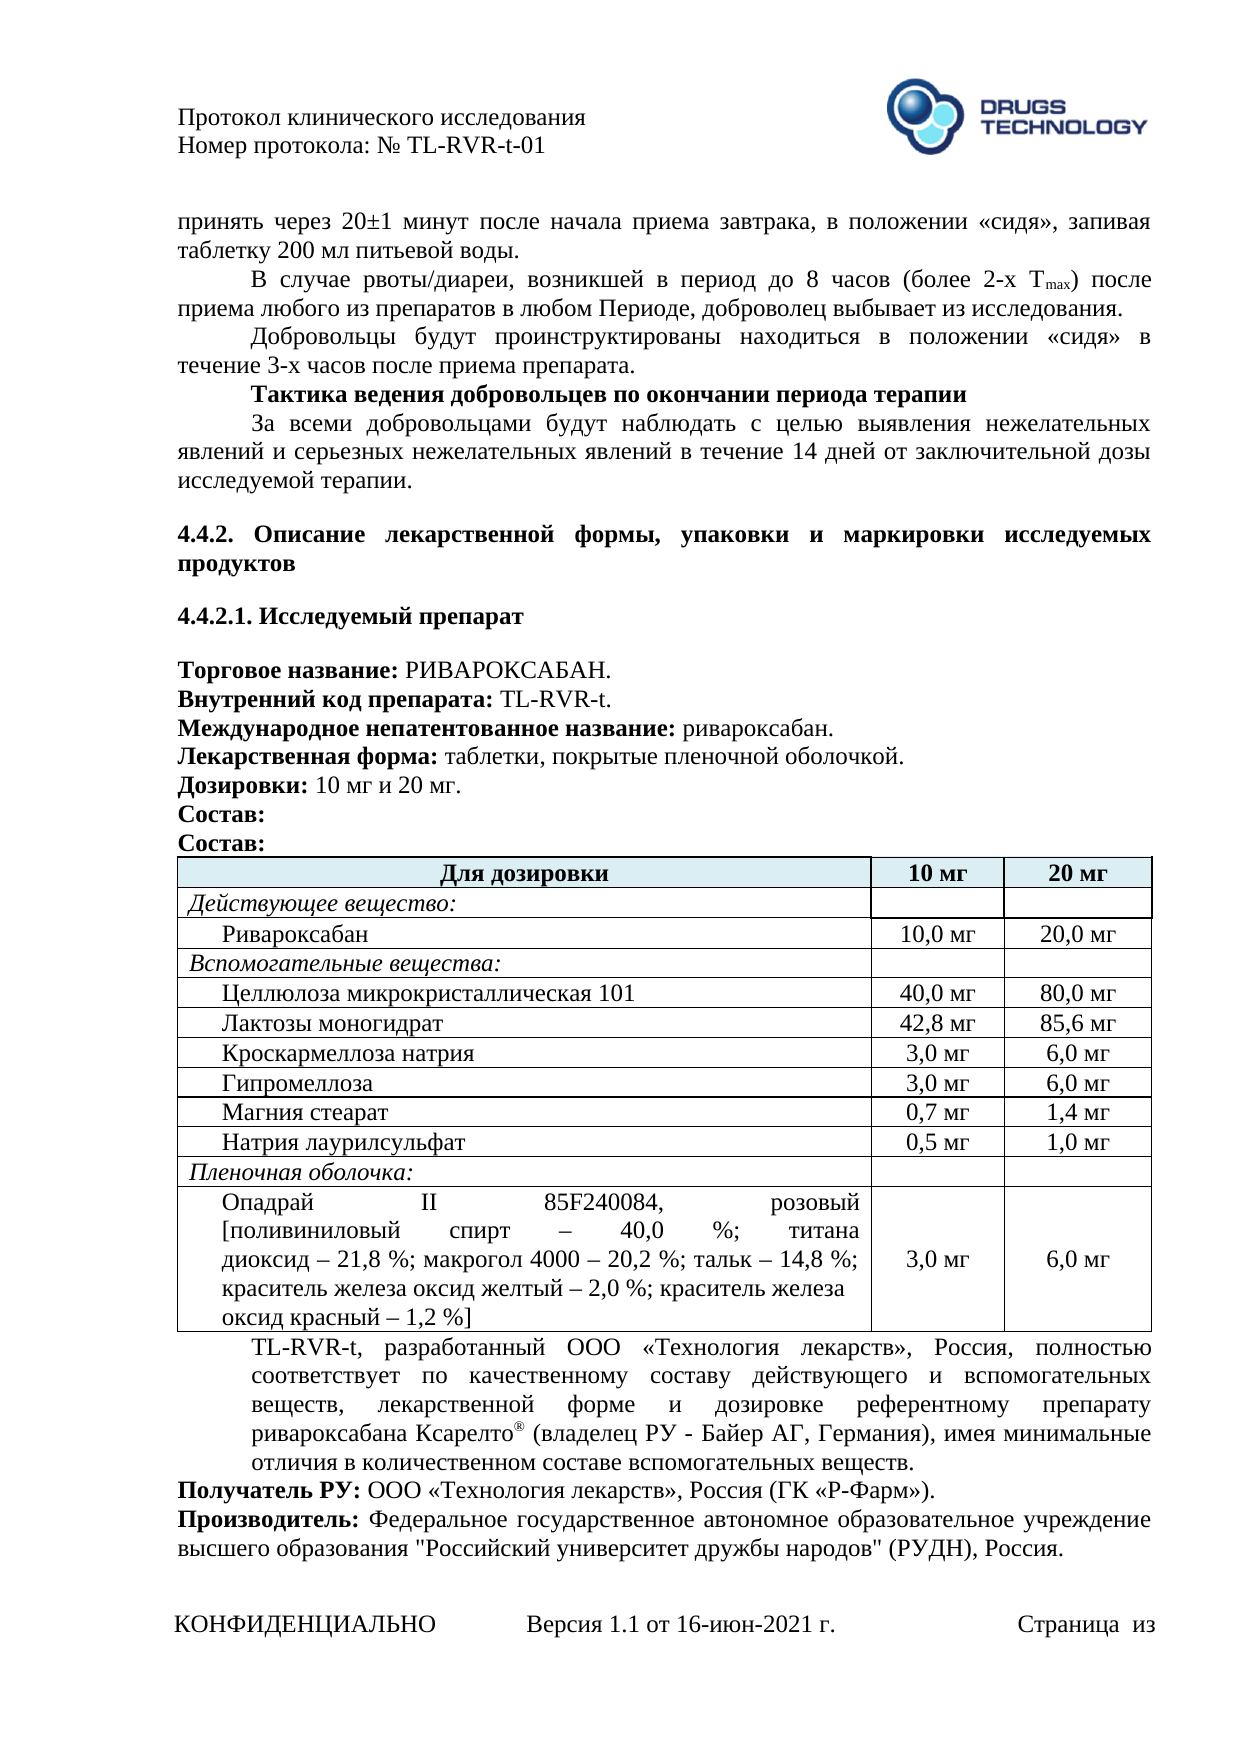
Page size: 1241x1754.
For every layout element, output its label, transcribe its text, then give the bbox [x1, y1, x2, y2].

text Лекарственная форма: таблетки, покрытые пленочной оболочкой. [177, 741, 1152, 770]
text Получатель РУ: ООО «Технология лекарств», Россия (ГК «Р-Фарм»). [177, 1475, 1152, 1504]
table_cell 6,0 мг [1005, 1038, 1151, 1067]
text TL-RVR-t, разработанный ООО «Технология лекарств», Россия, полностью соответствует по качественному составу действующего и вспомогательных веществ, лекарственной форме и дозировке референтному препарату ривароксабана Ксарелто® (владелец РУ - Байер АГ, Германия), имея минимальные отличия в количественном составе вспомогательных веществ. [251, 1332, 1152, 1475]
table_cell 3,0 мг [872, 1068, 1004, 1096]
table_cell 40,0 мг [872, 978, 1004, 1007]
table_cell 6,0 мг [1005, 1187, 1151, 1331]
table_cell [1005, 888, 1151, 917]
table_cell 10,0 мг [872, 919, 1004, 947]
text Добровольцы будут проинструктированы находиться в положении «сидя» в течение 3-х часов после приема препарата. [177, 321, 1152, 379]
table_cell [872, 949, 1004, 977]
text Производитель: Федеральное государственное автономное образовательное учреждение высшего образования "Российский университет дружбы народов" (РУДН), Россия. [177, 1504, 1152, 1562]
text Состав: [177, 799, 1152, 828]
table_cell Кроскармеллоза натрия [178, 1038, 871, 1067]
table_cell 42,8 мг [872, 1008, 1004, 1037]
table_cell [1005, 1157, 1151, 1186]
table_cell 85,6 мг [1005, 1008, 1151, 1037]
table_cell 3,0 мг [872, 1038, 1004, 1067]
table_cell Вспомогательные вещества: [178, 949, 871, 977]
text Дозировки: 10 мг и 20 мг. [177, 770, 1152, 799]
table_cell [872, 888, 1003, 917]
table_cell Натрия лаурилсульфат [178, 1127, 871, 1156]
text Международное непатентованное название: ривароксабан. [177, 713, 1152, 741]
text Внутренний код препарата: TL-RVR-t. [177, 684, 1152, 713]
table_cell Ривароксабан [178, 918, 871, 947]
table_cell Опадрай II 85F240084, розовый [поливиниловый спирт – 40,0 %; титана диоксид – 21,8 %; макрогол 4000 – 20,2 %; тальк – 14,8 %; краситель железа оксид желтый – 2,0 %; краситель железа оксид красный – 1,2 %] [178, 1187, 871, 1331]
table_cell Действующее вещество: [178, 888, 870, 917]
table_cell 0,5 мг [872, 1127, 1004, 1156]
text Состав: [177, 828, 1152, 856]
subtitle 4.4.2. Описание лекарственной формы, упаковки и маркировки исследуемых продуктов [177, 519, 1152, 576]
text Торговое название: РИВАРОКСАБАН. [177, 655, 1152, 684]
table_cell Лактозы моногидрат [178, 1008, 871, 1037]
table_cell [1005, 949, 1151, 977]
text 4.4.2.1. Исследуемый препарат [177, 601, 1152, 630]
table_cell 0,7 мг [872, 1098, 1004, 1126]
table_cell 1,4 мг [1005, 1098, 1151, 1126]
text Тактика ведения добровольцев по окончании периода терапии [177, 379, 1152, 408]
text В случае рвоты/диареи, возникшей в период до 8 часов (более 2-х Tmax) после приема любого из препаратов в любом Периоде, доброволец выбывает из исследования. [177, 264, 1152, 321]
table_header 10 мг [872, 858, 1003, 887]
table_header Для дозировки [178, 858, 870, 887]
table_cell Гипромеллоза [178, 1068, 871, 1096]
table_header 20 мг [1005, 858, 1151, 887]
table_cell Магния стеарат [178, 1098, 871, 1126]
table_cell 1,0 мг [1005, 1127, 1151, 1156]
table_cell 80,0 мг [1005, 978, 1151, 1007]
picture [878, 73, 1152, 159]
table_cell Пленочная оболочка: [178, 1157, 871, 1186]
table_cell 3,0 мг [872, 1187, 1004, 1331]
table_cell 20,0 мг [1005, 919, 1151, 947]
text За всеми добровольцами будут наблюдать с целью выявления нежелательных явлений и серьезных нежелательных явлений в течение 14 дней от заключительной дозы исследуемой терапии. [177, 408, 1152, 494]
table_cell 6,0 мг [1005, 1068, 1151, 1096]
table_cell Целлюлоза микрокристаллическая 101 [178, 978, 871, 1007]
table_cell [872, 1157, 1004, 1186]
